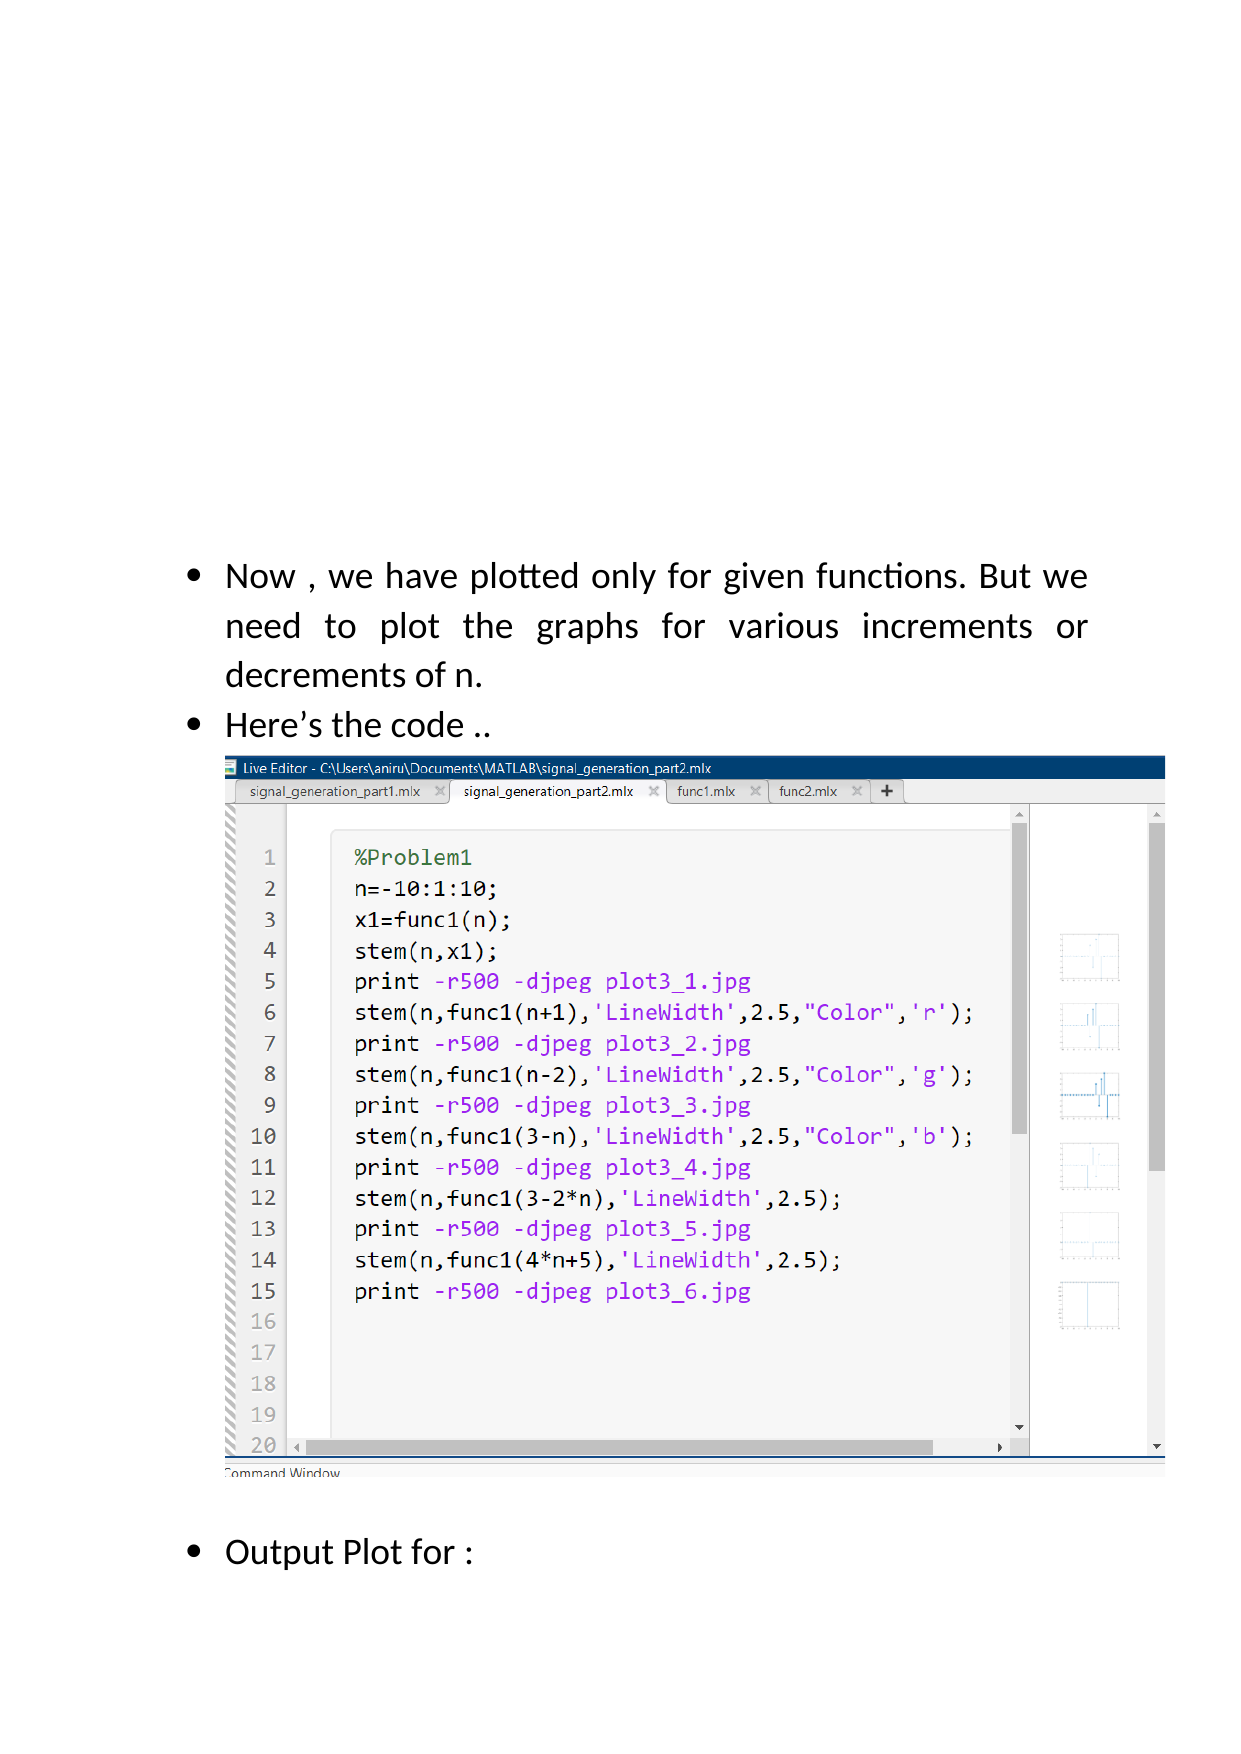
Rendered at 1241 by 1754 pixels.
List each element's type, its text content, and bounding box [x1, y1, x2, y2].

picture [225, 750, 1166, 1477]
list Now , we have plotted only for given functions. But we need to plot the graphs for various increments or decrements of n. [187, 552, 1090, 697]
list Here’s the code .. [187, 701, 1090, 747]
list Output Plot for : [187, 1528, 1090, 1574]
